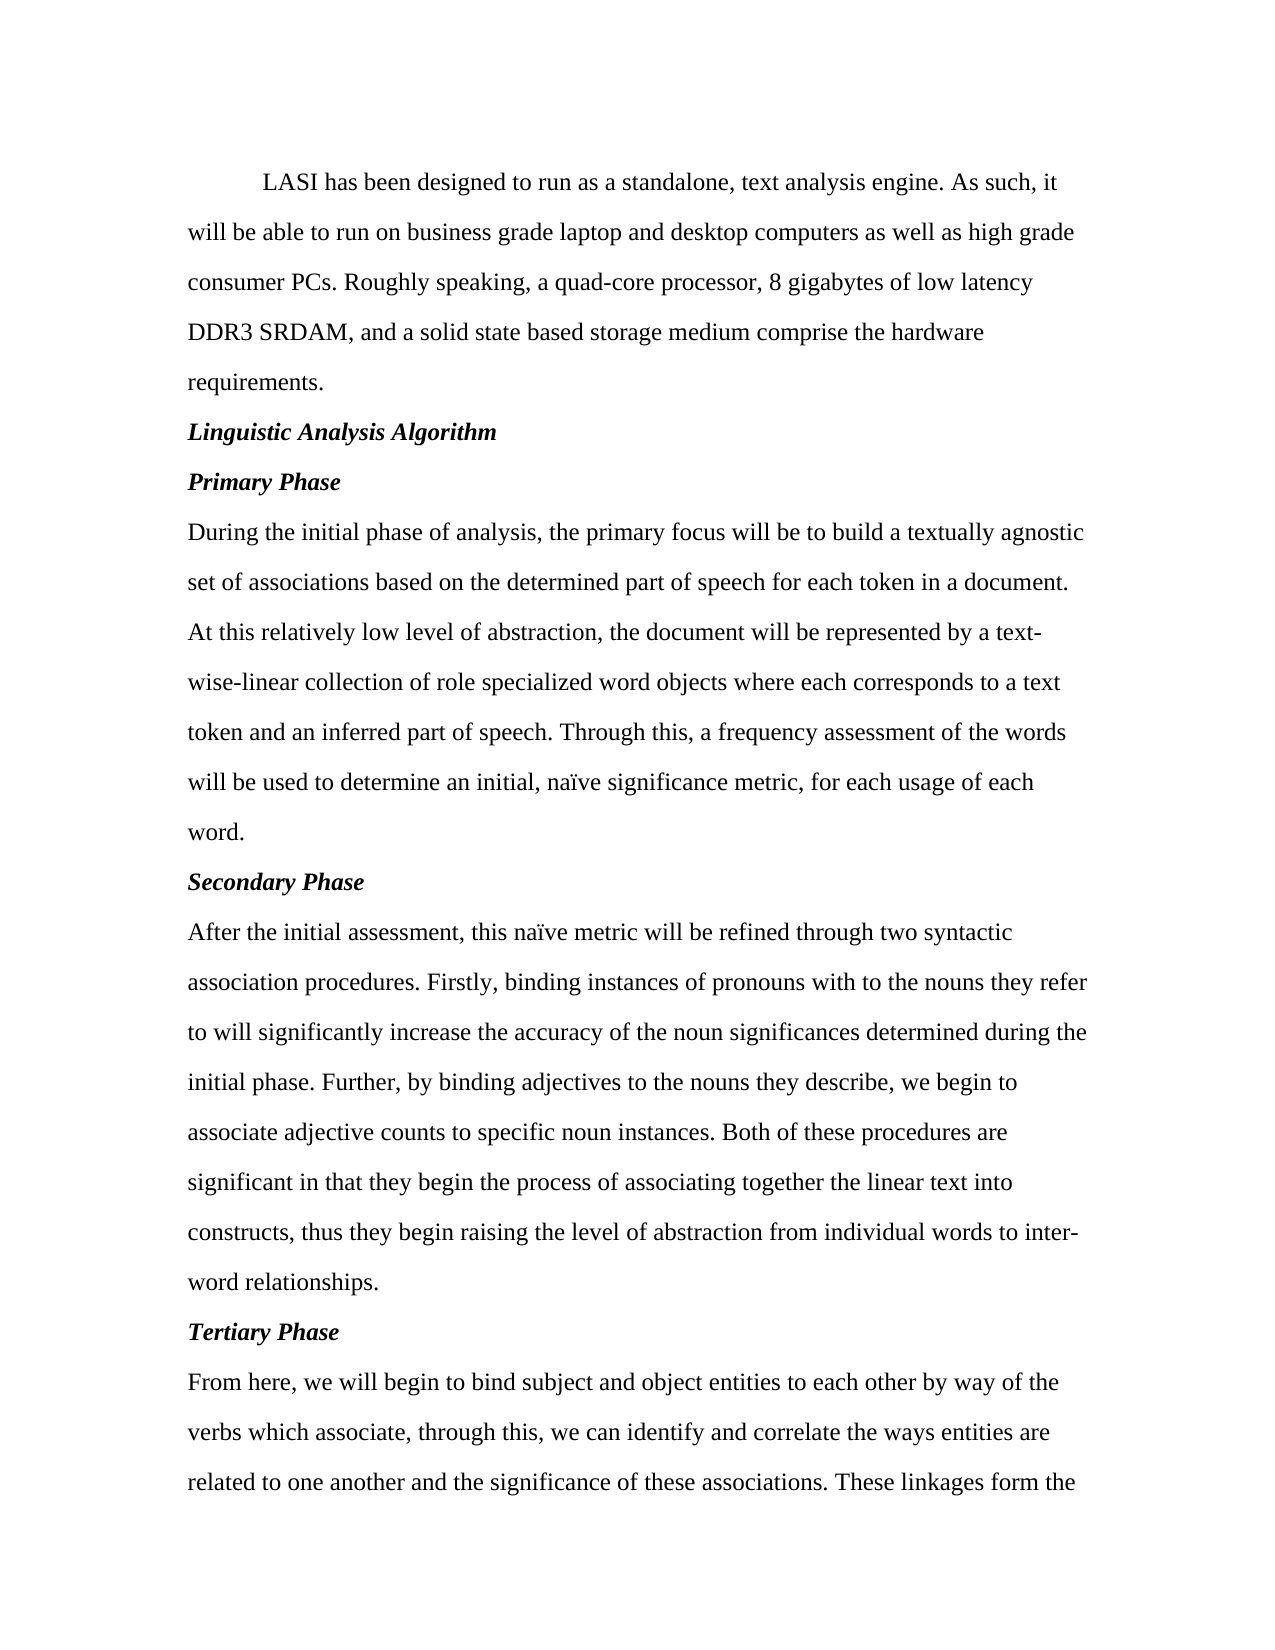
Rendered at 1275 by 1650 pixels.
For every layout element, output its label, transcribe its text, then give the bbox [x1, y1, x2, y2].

text Secondary Phase [187, 850, 1087, 900]
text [187, 1350, 1087, 1500]
text Primary Phase [187, 450, 1087, 500]
text LASI has been designed to run as a standalone, text analysis engine. As such, it will be able to run on business grade laptop and desktop computers as well as high grade consumer PCs. Roughly speaking, a quad-core processor, 8 gigabytes of low latency DDR3 SRDAM, and a solid state based storage medium comprise the hardware requirements. [187, 150, 1087, 400]
text Tertiary Phase [187, 1300, 1087, 1350]
text During the initial phase of analysis, the primary focus will be to build a textually agnostic set of associations based on the determined part of speech for each token in a document. At this relatively low level of abstraction, the document will be represented by a text-wise-linear collection of role specialized word objects where each corresponds to a text token and an inferred part of speech. Through this, a frequency assessment of the words will be used to determine an initial, naïve significance metric, for each usage of each word. [187, 500, 1087, 850]
text After the initial assessment, this naïve metric will be refined through two syntactic association procedures. Firstly, binding instances of pronouns with to the nouns they refer to will significantly increase the accuracy of the noun significances determined during the initial phase. Further, by binding adjectives to the nouns they describe, we begin to associate adjective counts to specific noun instances. Both of these procedures are significant in that they begin the process of associating together the linear text into constructs, thus they begin raising the level of abstraction from individual words to inter-word relationships. [187, 900, 1087, 1300]
text Linguistic Analysis Algorithm [187, 400, 1087, 450]
